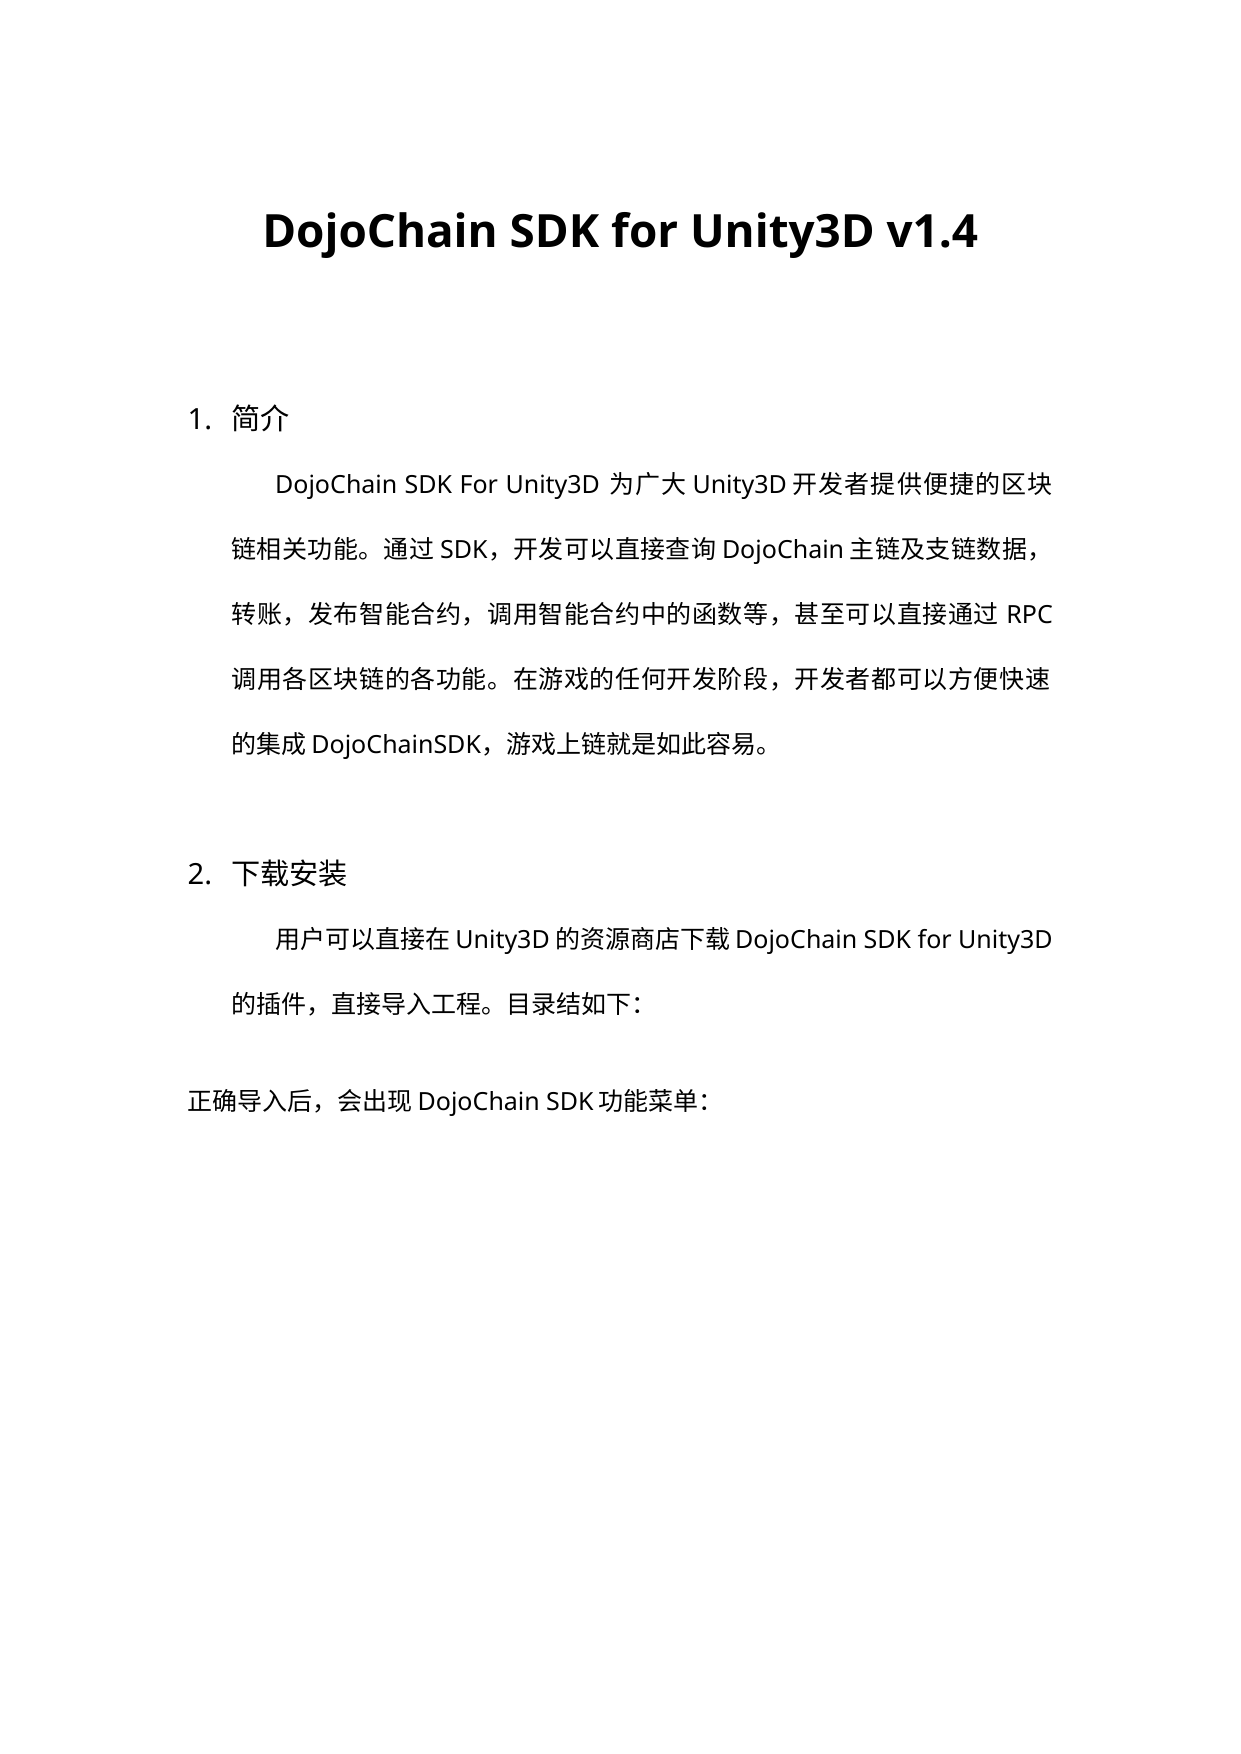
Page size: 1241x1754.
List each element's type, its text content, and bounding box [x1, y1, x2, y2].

list 用户可以直接在Unity3D的资源商店下载DojoChain SDK for Unity3D的插件，直接导入工程。目录结如下： [231, 905, 1053, 1035]
list 简介 [187, 385, 1053, 450]
subtitle DojoChain SDK for Unity3D v1.4 [187, 197, 1053, 262]
list 下载安装 [187, 840, 1053, 905]
list DojoChain SDK For Unity3D 为广大Unity3D开发者提供便捷的区块链相关功能。通过SDK，开发可以直接查询DojoChain主链及支链数据，转账，发布智能合约，调用智能合约中的函数等，甚至可以直接通过RPC调用各区块链的各功能。在游戏的任何开发阶段，开发者都可以方便快速的集成DojoChainSDK，游戏上链就是如此容易。 [231, 450, 1053, 775]
text 正确导入后，会出现DojoChain SDK功能菜单： [187, 1067, 1053, 1132]
